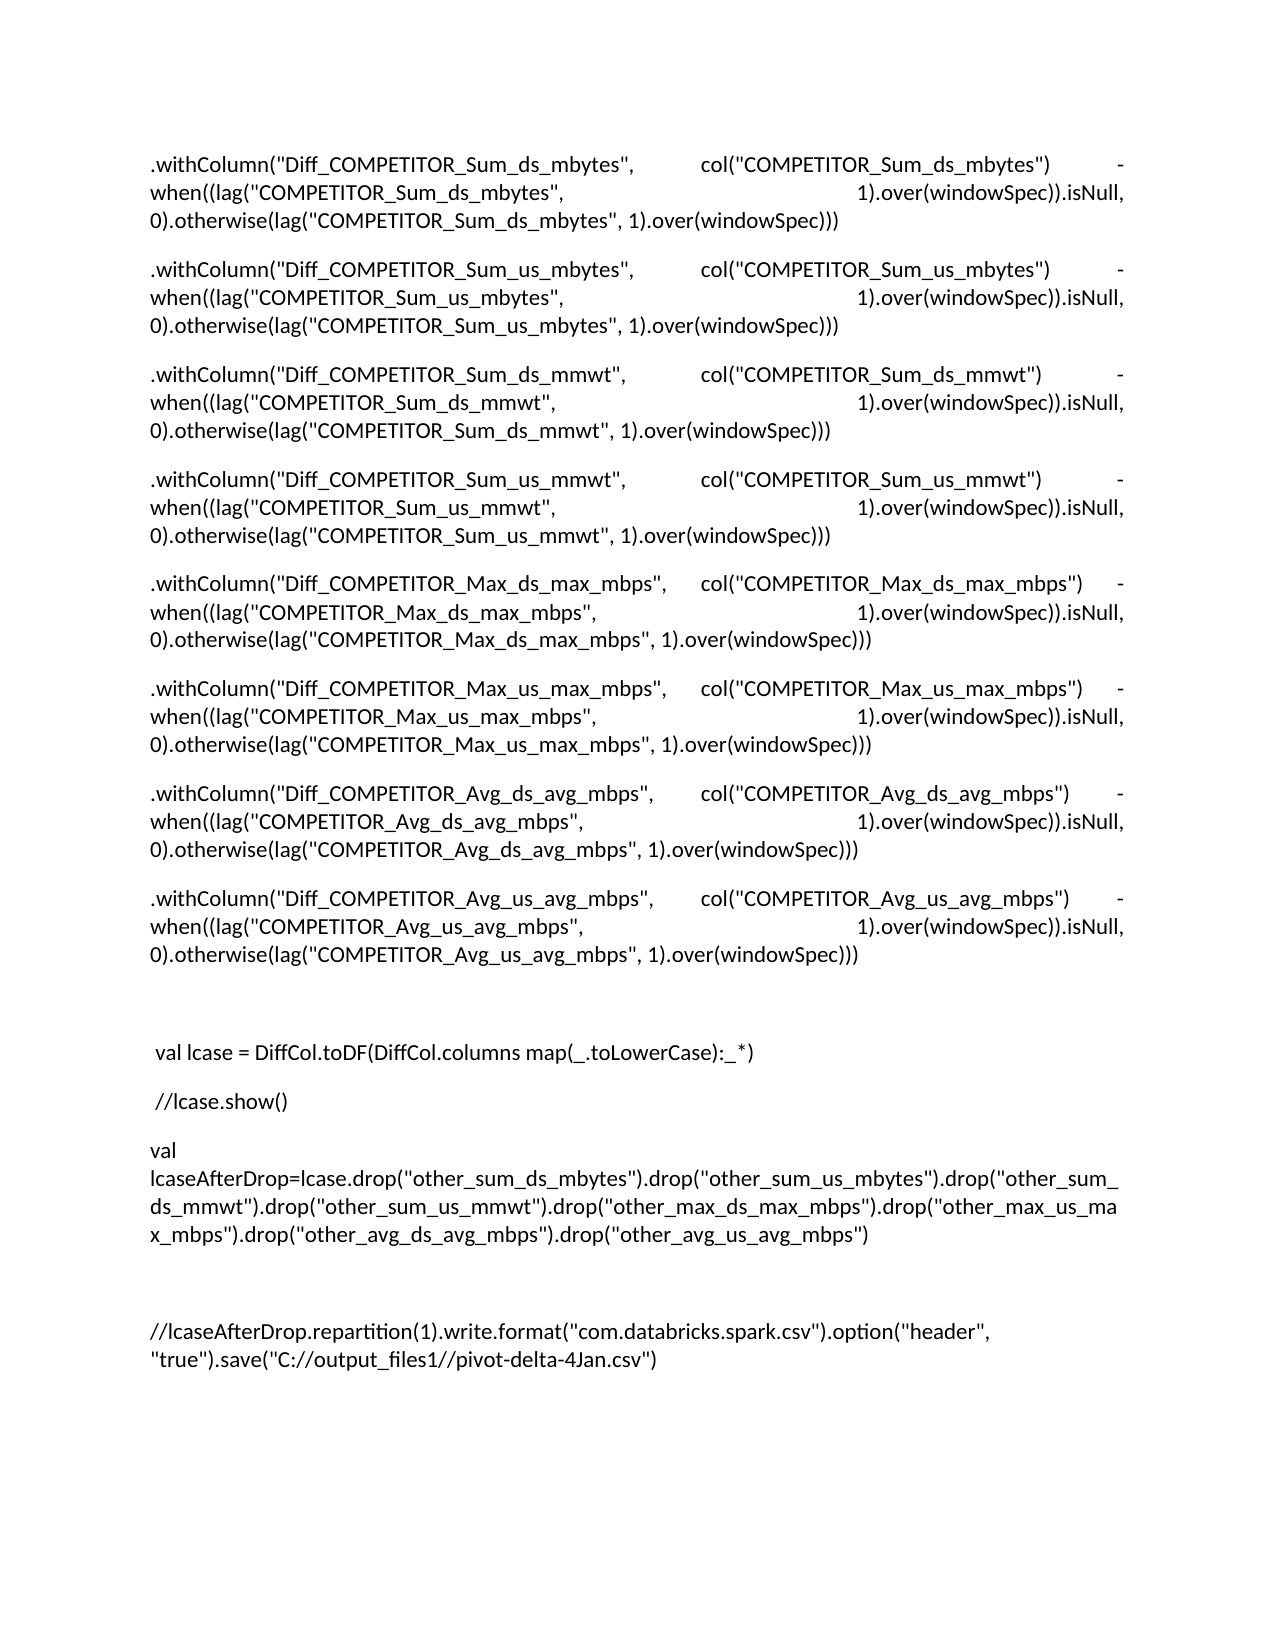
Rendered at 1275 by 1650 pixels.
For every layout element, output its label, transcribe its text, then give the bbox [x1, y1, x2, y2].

text .withColumn("Diff_COMPETITOR_Avg_ds_avg_mbps", col("COMPETITOR_Avg_ds_avg_mbps") - when((lag("COMPETITOR_Avg_ds_avg_mbps", 1).over(windowSpec)).isNull, 0).otherwise(lag("COMPETITOR_Avg_ds_avg_mbps", 1).over(windowSpec))) [150, 779, 1125, 863]
text .withColumn("Diff_COMPETITOR_Sum_ds_mmwt", col("COMPETITOR_Sum_ds_mmwt") - when((lag("COMPETITOR_Sum_ds_mmwt", 1).over(windowSpec)).isNull, 0).otherwise(lag("COMPETITOR_Sum_ds_mmwt", 1).over(windowSpec))) [150, 360, 1125, 444]
text .withColumn("Diff_COMPETITOR_Sum_us_mmwt", col("COMPETITOR_Sum_us_mmwt") - when((lag("COMPETITOR_Sum_us_mmwt", 1).over(windowSpec)).isNull, 0).otherwise(lag("COMPETITOR_Sum_us_mmwt", 1).over(windowSpec))) [150, 465, 1125, 549]
text .withColumn("Diff_COMPETITOR_Sum_ds_mbytes", col("COMPETITOR_Sum_ds_mbytes") - when((lag("COMPETITOR_Sum_ds_mbytes", 1).over(windowSpec)).isNull, 0).otherwise(lag("COMPETITOR_Sum_ds_mbytes", 1).over(windowSpec))) [150, 150, 1125, 234]
text .withColumn("Diff_COMPETITOR_Max_us_max_mbps", col("COMPETITOR_Max_us_max_mbps") - when((lag("COMPETITOR_Max_us_max_mbps", 1).over(windowSpec)).isNull, 0).otherwise(lag("COMPETITOR_Max_us_max_mbps", 1).over(windowSpec))) [150, 674, 1125, 758]
text .withColumn("Diff_COMPETITOR_Avg_us_avg_mbps", col("COMPETITOR_Avg_us_avg_mbps") - when((lag("COMPETITOR_Avg_us_avg_mbps", 1).over(windowSpec)).isNull, 0).otherwise(lag("COMPETITOR_Avg_us_avg_mbps", 1).over(windowSpec))) [150, 884, 1125, 968]
text val lcase = DiffCol.toDF(DiffCol.columns map(_.toLowerCase):_*) [150, 1038, 1125, 1066]
text val lcaseAfterDrop=lcase.drop("other_sum_ds_mbytes").drop("other_sum_us_mbytes").drop("other_sum_ds_mmwt").drop("other_sum_us_mmwt").drop("other_max_ds_max_mbps").drop("other_max_us_max_mbps").drop("other_avg_ds_avg_mbps").drop("other_avg_us_avg_mbps") [150, 1136, 1125, 1248]
text .withColumn("Diff_COMPETITOR_Sum_us_mbytes", col("COMPETITOR_Sum_us_mbytes") - when((lag("COMPETITOR_Sum_us_mbytes", 1).over(windowSpec)).isNull, 0).otherwise(lag("COMPETITOR_Sum_us_mbytes", 1).over(windowSpec))) [150, 255, 1125, 339]
text //lcase.show() [150, 1087, 1125, 1115]
text .withColumn("Diff_COMPETITOR_Max_ds_max_mbps", col("COMPETITOR_Max_ds_max_mbps") - when((lag("COMPETITOR_Max_ds_max_mbps", 1).over(windowSpec)).isNull, 0).otherwise(lag("COMPETITOR_Max_ds_max_mbps", 1).over(windowSpec))) [150, 569, 1125, 654]
text //lcaseAfterDrop.repartition(1).write.format("com.databricks.spark.csv").option("header", "true").save("C://output_files1//pivot-delta-4Jan.csv") [150, 1317, 1125, 1373]
